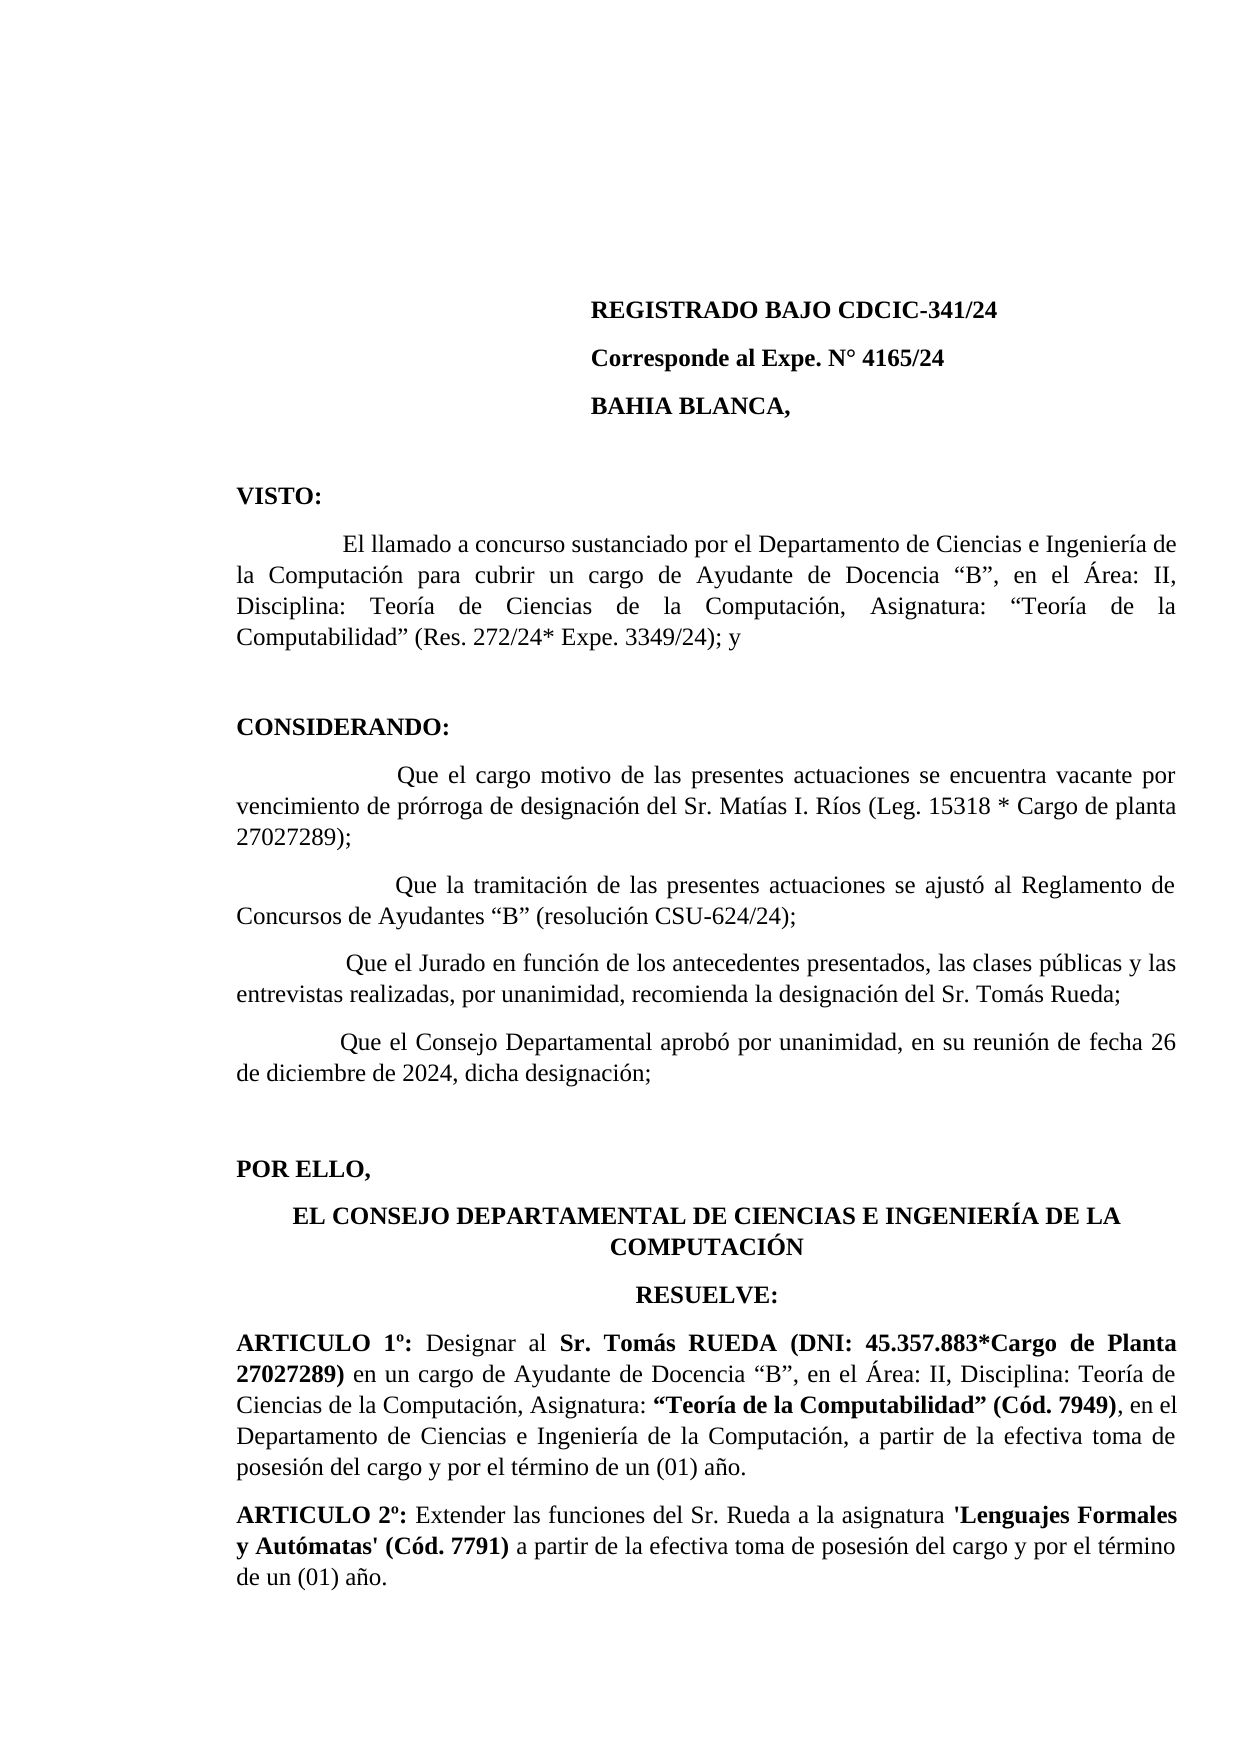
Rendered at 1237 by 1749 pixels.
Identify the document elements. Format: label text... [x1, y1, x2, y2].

text ARTICULO 1º: Designar al Sr. Tomás RUEDA (DNI: 45.357.883*Cargo de Planta 27027289) en un cargo de Ayudante de Docencia “B”, en el Área: II, Disciplina: Teoría de Ciencias de la Computación, Asignatura: “Teoría de la Computabilidad” (Cód. 7949), en el Departamento de Ciencias e Ingeniería de la Computación, a partir de la efectiva toma de posesión del cargo y por el término de un (01) año. [236, 1328, 1177, 1481]
text Corresponde al Expe. N° 4165/24 [236, 343, 1177, 372]
text El llamado a concurso sustanciado por el Departamento de Ciencias e Ingeniería de la Computación para cubrir un cargo de Ayudante de Docencia “B”, en el Área: II, Disciplina: Teoría de Ciencias de la Computación, Asignatura: “Teoría de la Computabilidad” (Res. 272/24* Expe. 3349/24); y [236, 529, 1177, 651]
text Que el Consejo Departamental aprobó por unanimidad, en su reunión de fecha 26 de diciembre de 2024, dicha designación; [236, 1027, 1177, 1087]
text Que la tramitación de las presentes actuaciones se ajustó al Reglamento de Concursos de Ayudantes “B” (resolución CSU-624/24); [236, 870, 1177, 929]
text RESUELVE: [236, 1280, 1177, 1309]
text BAHIA BLANCA, [236, 391, 1177, 419]
text REGISTRADO BAJO CDCIC-341/24 [236, 295, 1177, 324]
text CONSIDERANDO: [236, 712, 1177, 741]
text Que el Jurado en función de los antecedentes presentados, las clases públicas y las entrevistas realizadas, por unanimidad, recomienda la designación del Sr. Tomás Rueda; [236, 948, 1177, 1008]
text ARTICULO 2º: Extender las funciones del Sr. Rueda a la asignatura 'Lenguajes Formales y Autómatas' (Cód. 7791) a partir de la efectiva toma de posesión del cargo y por el término de un (01) año. [236, 1500, 1177, 1591]
text VISTO: [236, 481, 1177, 510]
text EL CONSEJO DEPARTAMENTAL DE CIENCIAS E INGENIERÍA DE LA COMPUTACIÓN [236, 1201, 1177, 1261]
text Que el cargo motivo de las presentes actuaciones se encuentra vacante por vencimiento de prórroga de designación del Sr. Matías I. Ríos (Leg. 15318 * Cargo de planta 27027289); [236, 760, 1177, 851]
text POR ELLO, [236, 1154, 1177, 1182]
